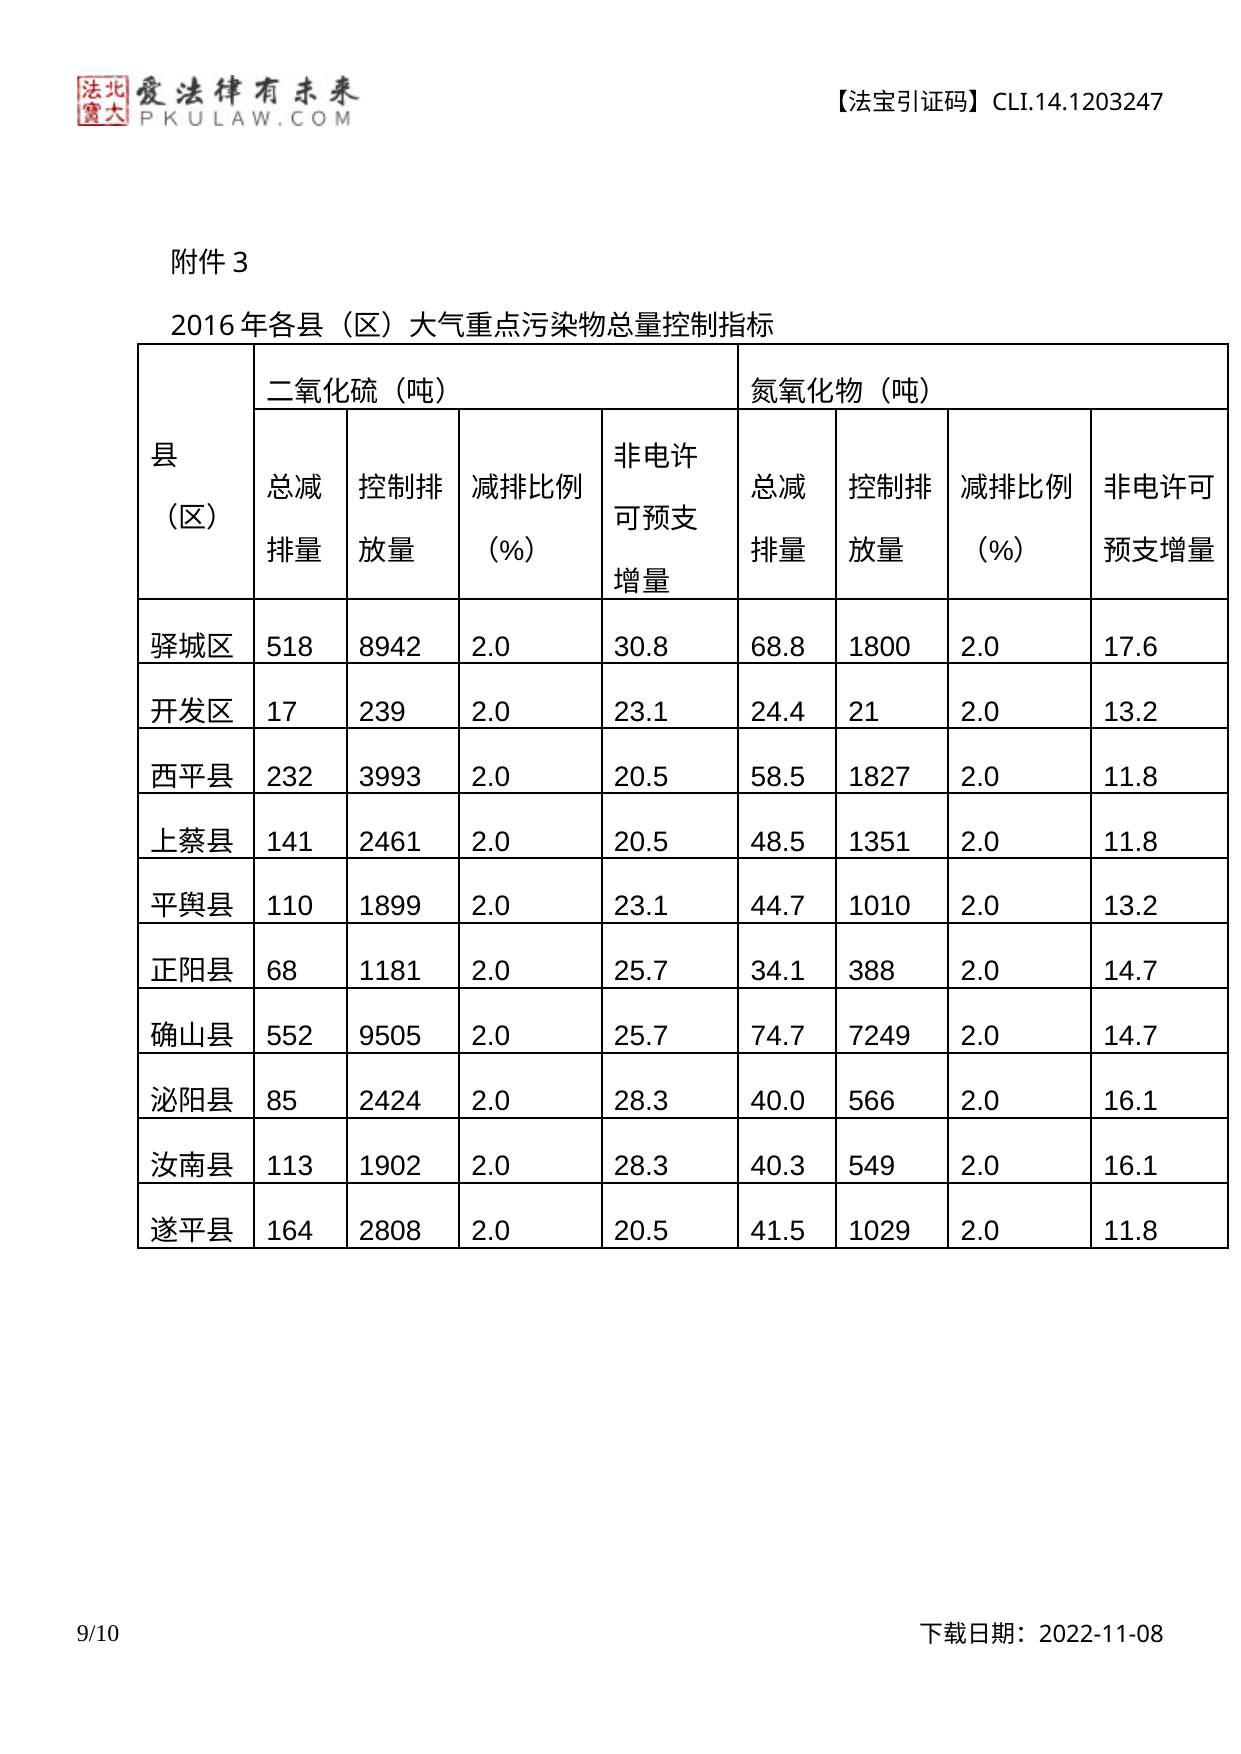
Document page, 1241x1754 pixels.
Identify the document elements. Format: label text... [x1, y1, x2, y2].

table_cell 2.0 [460, 989, 601, 1052]
table_cell 40.0 [739, 1054, 835, 1117]
text 附件3 2016年各县（区）大气重点污染物总量控制指标 [114, 156, 1126, 343]
table_cell 68.8 [739, 600, 835, 662]
table_cell 74.7 [739, 989, 835, 1052]
table_cell 2.0 [949, 794, 1090, 857]
table_cell 21 [837, 664, 947, 727]
table_cell 25.7 [603, 989, 737, 1052]
table_cell 16.1 [1092, 1119, 1227, 1182]
table_cell 7249 [837, 989, 947, 1052]
table_cell 非电许可预支增量 [603, 410, 737, 597]
table_cell 11.8 [1092, 794, 1227, 857]
table_cell 2.0 [949, 1054, 1090, 1117]
table_cell 28.3 [603, 1054, 737, 1117]
table_cell 110 [255, 859, 346, 922]
table_cell 驿城区 [139, 600, 253, 662]
table_cell 17 [255, 664, 346, 727]
table_cell 11.8 [1092, 1184, 1227, 1247]
table_cell 2.0 [460, 1119, 601, 1182]
table_cell 17.6 [1092, 600, 1227, 662]
table_cell 11.8 [1092, 729, 1227, 792]
table_cell 2.0 [460, 729, 601, 792]
table_cell 2.0 [949, 1119, 1090, 1182]
table_cell 平舆县 [139, 859, 253, 922]
table_cell 总减排量 [255, 410, 346, 597]
table_cell 20.5 [603, 729, 737, 792]
table_cell 2.0 [949, 664, 1090, 727]
table_cell 13.2 [1092, 859, 1227, 922]
table_header 县（区） [139, 345, 253, 597]
table_cell 减排比例（%） [460, 410, 601, 597]
table_cell 2.0 [949, 1184, 1090, 1247]
table_cell 开发区 [139, 664, 253, 727]
table_cell 20.5 [603, 1184, 737, 1247]
table_header 氮氧化物（吨） [739, 345, 1227, 408]
table_cell 2.0 [460, 664, 601, 727]
table_cell 48.5 [739, 794, 835, 857]
table_cell 总减排量 [739, 410, 835, 597]
table_cell 泌阳县 [139, 1054, 253, 1117]
table_cell 上蔡县 [139, 794, 253, 857]
table_cell 8942 [348, 600, 458, 662]
table_cell 23.1 [603, 859, 737, 922]
table_cell 1827 [837, 729, 947, 792]
table_cell 24.4 [739, 664, 835, 727]
table_cell 西平县 [139, 729, 253, 792]
table_cell 16.1 [1092, 1054, 1227, 1117]
table_cell 控制排放量 [348, 410, 458, 597]
table_cell 44.7 [739, 859, 835, 922]
table_cell 控制排放量 [837, 410, 947, 597]
table_cell 正阳县 [139, 924, 253, 987]
table_cell 20.5 [603, 794, 737, 857]
table_cell 1800 [837, 600, 947, 662]
table_cell 58.5 [739, 729, 835, 792]
table_cell 85 [255, 1054, 346, 1117]
table_cell 2461 [348, 794, 458, 857]
table_cell 552 [255, 989, 346, 1052]
table_cell 1902 [348, 1119, 458, 1182]
table_cell 549 [837, 1119, 947, 1182]
table_cell 23.1 [603, 664, 737, 727]
table_cell 239 [348, 664, 458, 727]
table_cell 113 [255, 1119, 346, 1182]
table_cell 1181 [348, 924, 458, 987]
table_cell 388 [837, 924, 947, 987]
table_cell 非电许可预支增量 [1092, 410, 1227, 597]
table_cell 68 [255, 924, 346, 987]
table_cell 2.0 [949, 989, 1090, 1052]
table_cell 2.0 [460, 859, 601, 922]
table_cell 2.0 [460, 1184, 601, 1247]
table_cell 14.7 [1092, 989, 1227, 1052]
table_cell 2808 [348, 1184, 458, 1247]
table_cell 41.5 [739, 1184, 835, 1247]
table_cell 40.3 [739, 1119, 835, 1182]
table_cell 2.0 [949, 859, 1090, 922]
table_cell 566 [837, 1054, 947, 1117]
table_cell 减排比例（%） [949, 410, 1090, 597]
table_cell 13.2 [1092, 664, 1227, 727]
table_cell 3993 [348, 729, 458, 792]
table_cell 确山县 [139, 989, 253, 1052]
table_cell 164 [255, 1184, 346, 1247]
table_cell 141 [255, 794, 346, 857]
table_cell 1010 [837, 859, 947, 922]
table_cell 14.7 [1092, 924, 1227, 987]
table_cell 232 [255, 729, 346, 792]
table_cell 2.0 [949, 729, 1090, 792]
table_cell 1029 [837, 1184, 947, 1247]
table_cell 2.0 [460, 924, 601, 987]
table_cell 30.8 [603, 600, 737, 662]
table_cell 遂平县 [139, 1184, 253, 1247]
table_cell 1351 [837, 794, 947, 857]
table_cell 1899 [348, 859, 458, 922]
table_cell 2.0 [460, 794, 601, 857]
table_cell 2424 [348, 1054, 458, 1117]
table_cell 518 [255, 600, 346, 662]
picture [76, 75, 361, 126]
table_cell 2.0 [460, 600, 601, 662]
table_cell 9505 [348, 989, 458, 1052]
table_cell 2.0 [949, 600, 1090, 662]
table_header 二氧化硫（吨） [255, 345, 737, 408]
table_cell 2.0 [460, 1054, 601, 1117]
table_cell 25.7 [603, 924, 737, 987]
table_cell 汝南县 [139, 1119, 253, 1182]
table_cell 34.1 [739, 924, 835, 987]
table_cell 28.3 [603, 1119, 737, 1182]
table_cell 2.0 [949, 924, 1090, 987]
